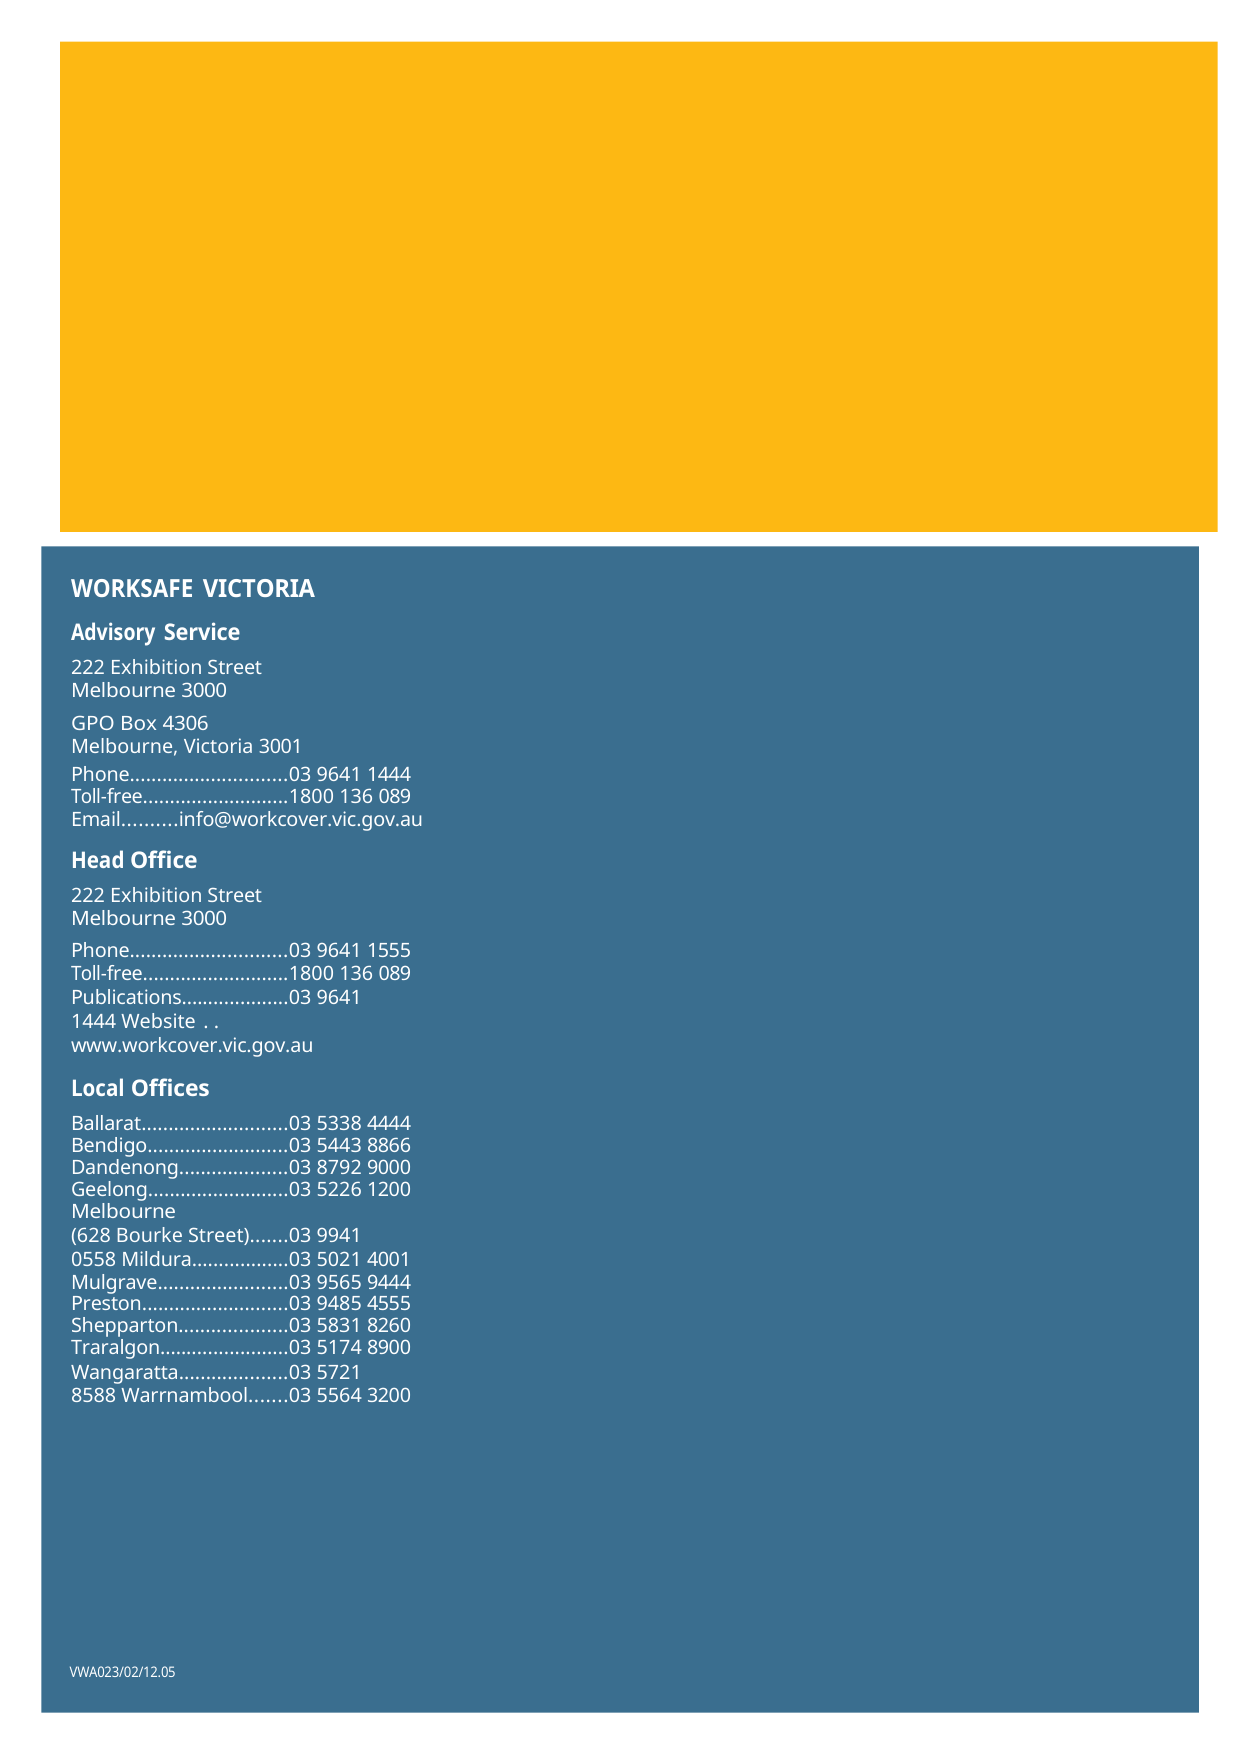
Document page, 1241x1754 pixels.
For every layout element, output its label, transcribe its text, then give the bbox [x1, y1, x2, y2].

text Bendigo 03 5443 8866 [71, 1135, 1221, 1157]
text Phone 03 9641 1555 [71, 939, 1221, 962]
text Mulgrave 03 9565 9444 [71, 1272, 1221, 1293]
text Dandenong 03 8792 9000 [71, 1157, 1221, 1179]
text Phone 03 9641 1444 [71, 763, 1221, 786]
text Local Offices [71, 1072, 1221, 1103]
text Shepparton 03 5831 8260 [71, 1315, 1221, 1337]
text Melbourne 3000 [71, 679, 1221, 702]
text Advisory Service [71, 616, 1221, 648]
text Publications 03 9641 1444 Website . . www.workcover.vic.gov.au [71, 985, 412, 1059]
text Melbourne 3000 [71, 907, 1221, 930]
text Preston 03 9485 4555 [71, 1293, 1221, 1315]
text Email info@workcover.vic.gov.au [71, 808, 1221, 831]
text Toll-free 1800 136 089 [71, 962, 1221, 984]
text Traralgon 03 5174 8900 [71, 1337, 1221, 1359]
text WORKSAFE VICTORIA [71, 571, 1221, 604]
text VWA023/02/12.05 [69, 1662, 1221, 1682]
text Toll-free 1800 136 089 [71, 786, 1221, 808]
text Melbourne, Victoria 3001 [71, 735, 1221, 758]
text 222 Exhibition Street [71, 656, 1221, 679]
text Ballarat 03 5338 4444 [71, 1112, 1221, 1135]
text Wangaratta 03 5721 8588 Warrnambool 03 5564 3200 [71, 1359, 412, 1408]
text GPO Box 4306 [71, 712, 1221, 735]
text (628 Bourke Street) 03 9941 0558 Mildura 03 5021 4001 [71, 1223, 412, 1272]
text Head Office [71, 844, 1221, 875]
text Melbourne [71, 1201, 1221, 1223]
text 222 Exhibition Street [71, 884, 1221, 907]
text Geelong 03 5226 1200 [71, 1179, 1221, 1201]
